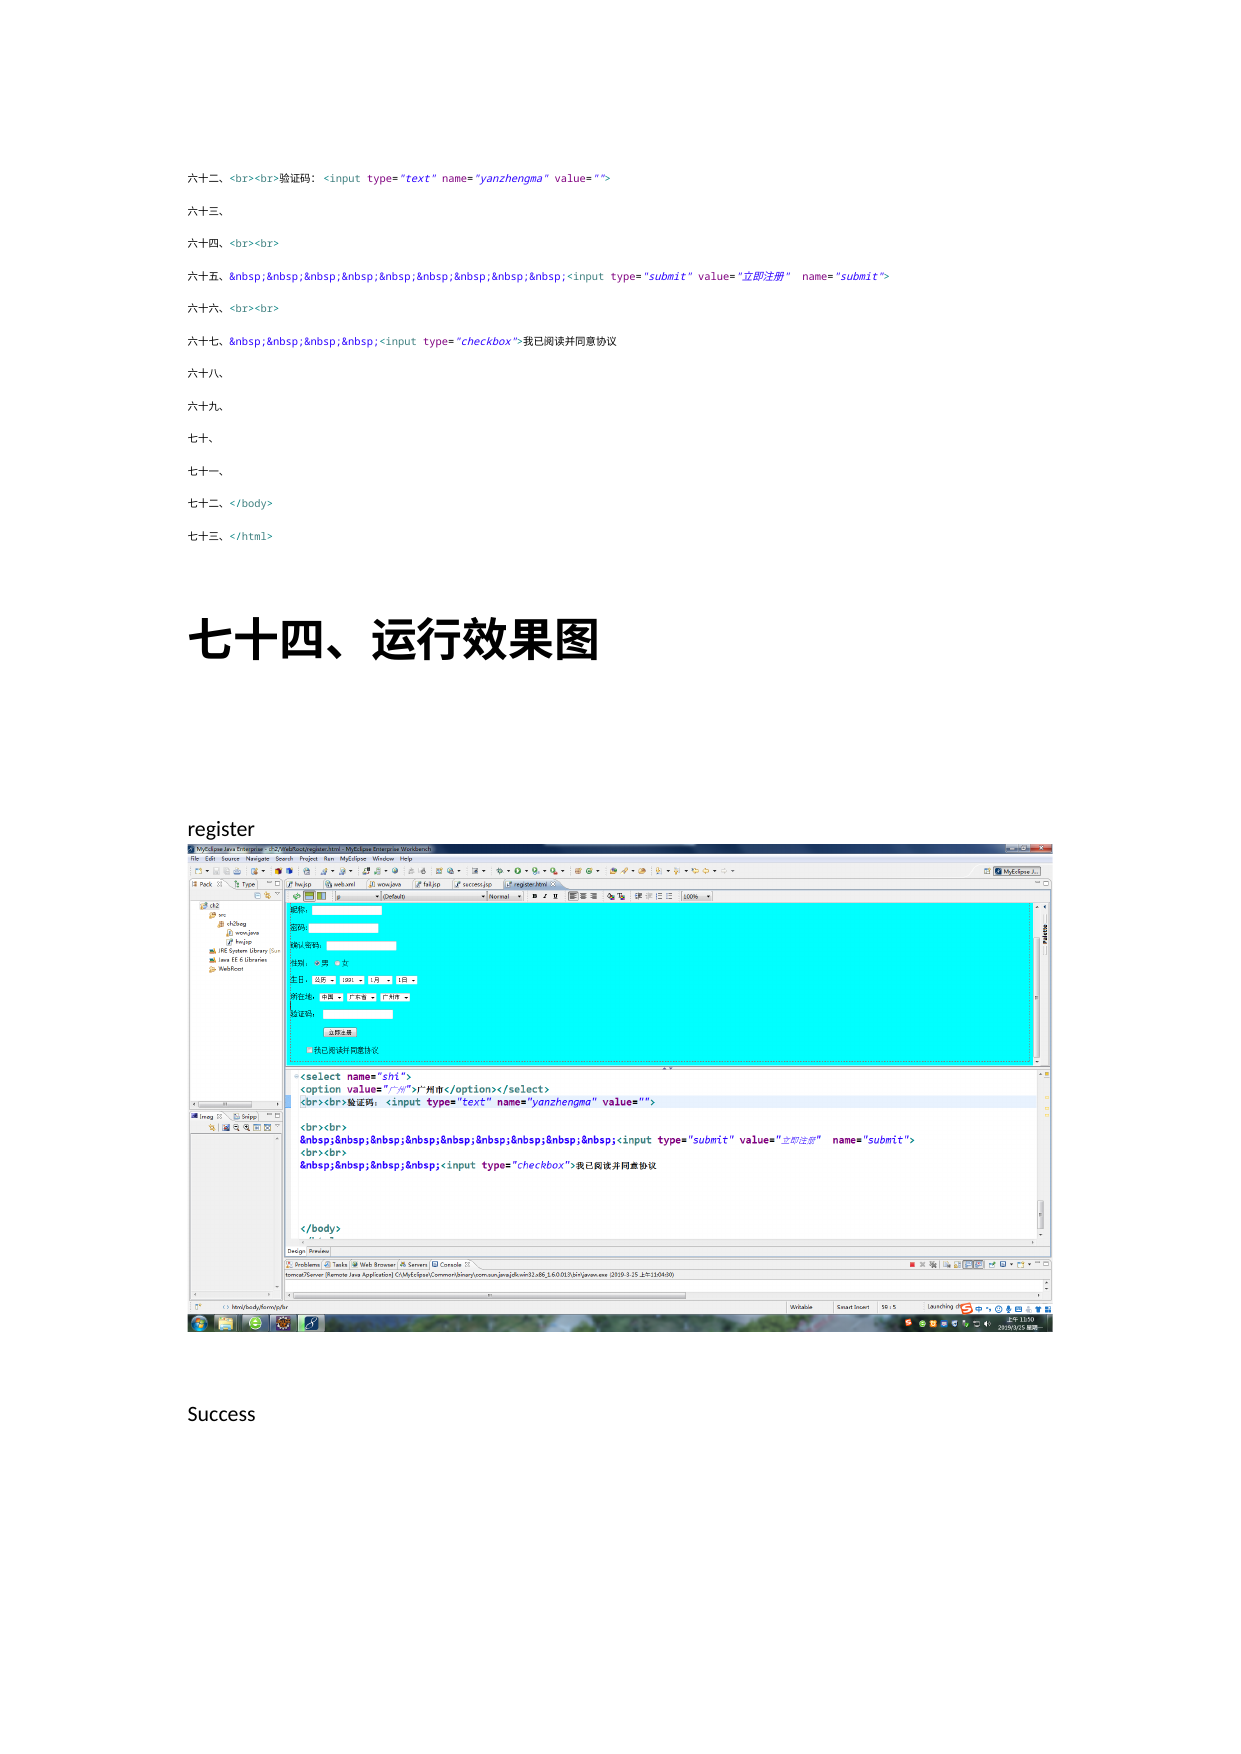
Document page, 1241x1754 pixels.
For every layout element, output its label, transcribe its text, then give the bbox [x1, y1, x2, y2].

list </body> [187, 487, 1053, 519]
list &nbsp;&nbsp;&nbsp;&nbsp;<input type="checkbox">我已阅读并同意协议 [187, 324, 1053, 357]
list <br><br>验证码： <input type="text" name="yanzhengma" value=""> [187, 162, 1053, 194]
list <br><br> [187, 227, 1053, 259]
text Success [187, 1397, 1053, 1429]
list <br><br> [187, 292, 1053, 324]
list </html> [187, 519, 1053, 552]
subtitle 运行效果图 [187, 587, 1053, 685]
picture [187, 844, 1053, 1332]
text register [187, 812, 1053, 844]
list &nbsp;&nbsp;&nbsp;&nbsp;&nbsp;&nbsp;&nbsp;&nbsp;&nbsp;<input type="submit" value="立即注册" name="submit"> [187, 259, 1053, 292]
